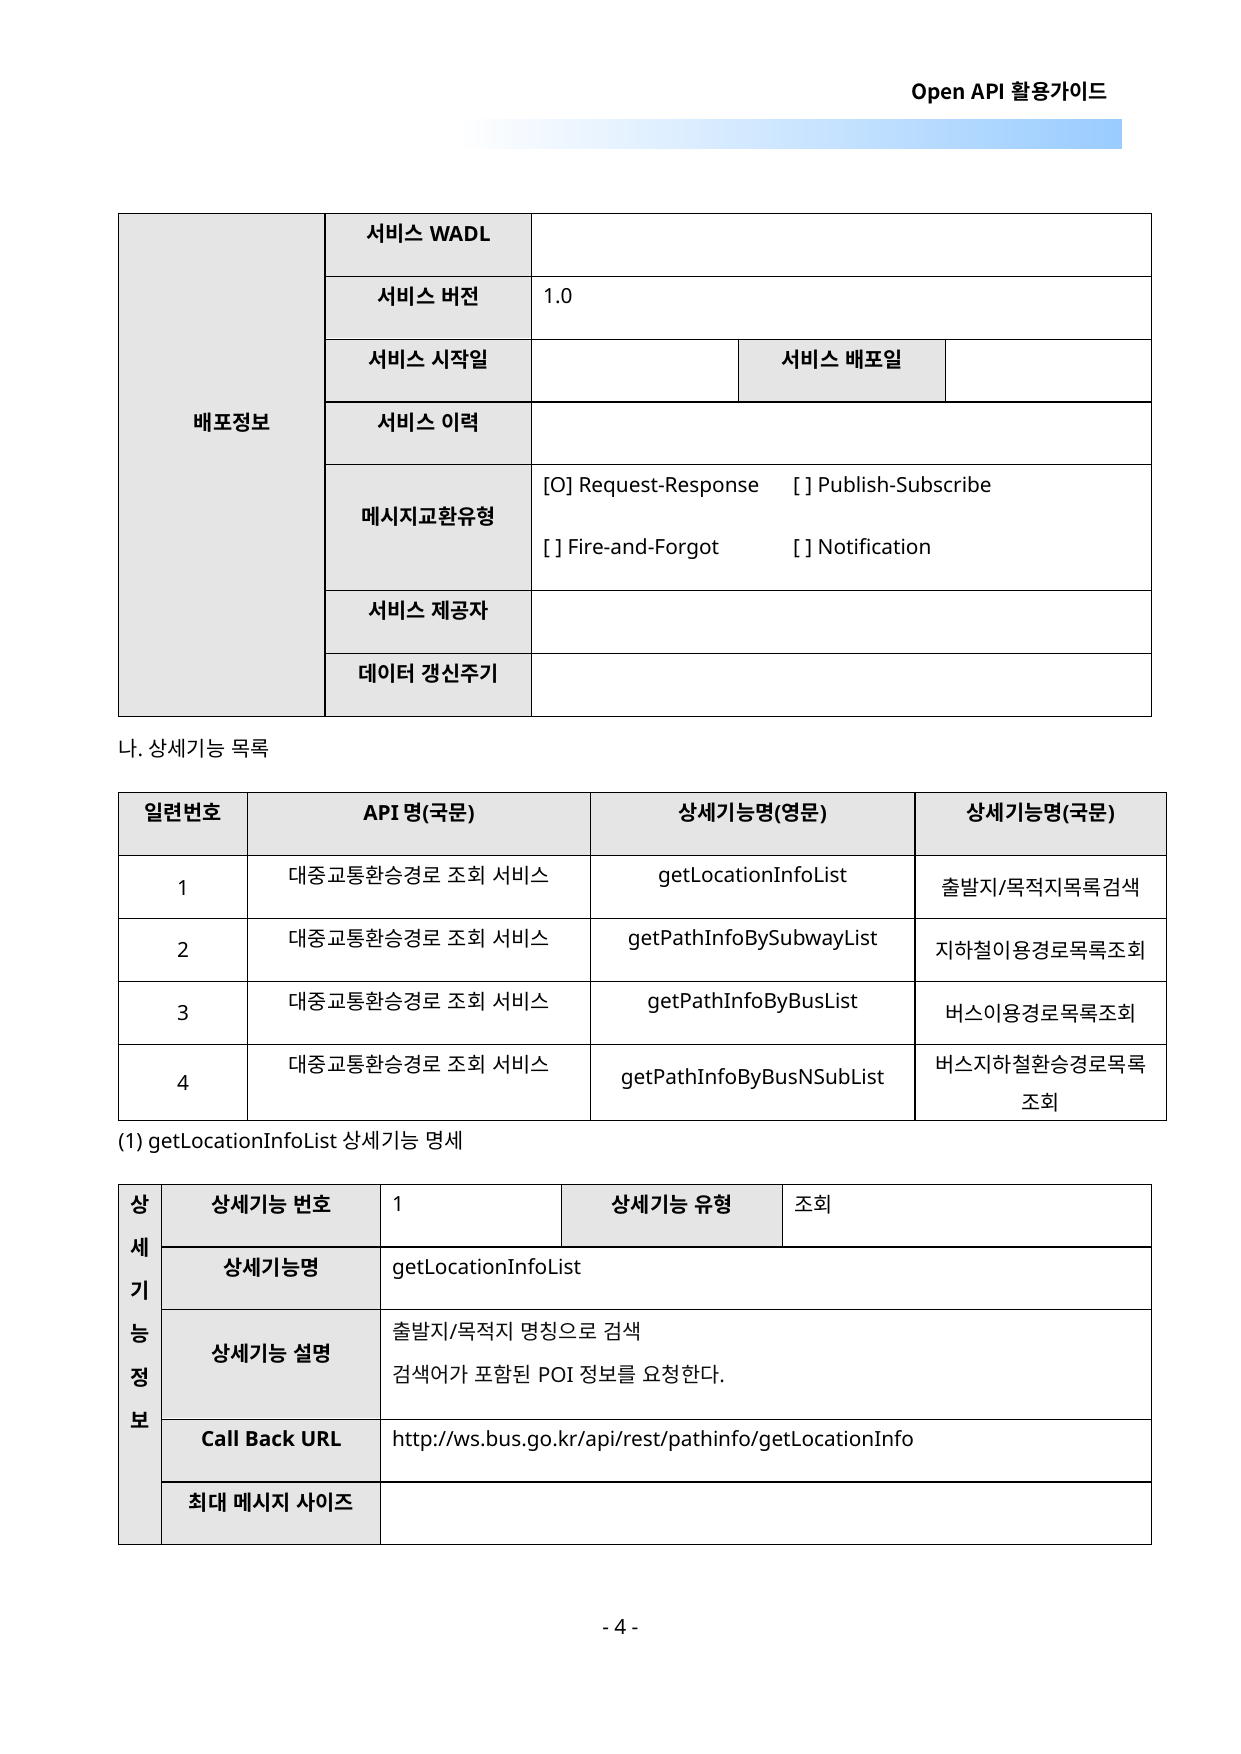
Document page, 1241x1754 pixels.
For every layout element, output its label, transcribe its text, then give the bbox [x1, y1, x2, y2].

table_cell 출발지/목적지목록검색 [916, 856, 1166, 918]
table_cell [532, 654, 1151, 716]
table_cell getLocationInfoList [591, 856, 914, 918]
table_header 상세기능 유형 [562, 1185, 782, 1246]
table_cell 대중교통환승경로 조회 서비스 [248, 1045, 590, 1120]
table_header 조회 [783, 1185, 1151, 1246]
table_header 일련번호 [119, 793, 247, 855]
table_cell 서비스 제공자 [326, 591, 531, 653]
table_cell http://ws.bus.go.kr/api/rest/pathinfo/getLocationInfo [381, 1420, 1151, 1481]
subtitle getLocationInfoList 상세기능 명세 [118, 1121, 1122, 1158]
table_header 1 [381, 1185, 561, 1246]
table_cell 2 [119, 919, 247, 981]
table_cell getPathInfoByBusNSubList [591, 1045, 914, 1120]
table_cell [532, 214, 1151, 276]
table_cell 상세기능 설명 [162, 1310, 380, 1418]
table_header 상세기능명(국문) [916, 793, 1166, 855]
table_cell 출발지/목적지 명칭으로 검색 검색어가 포함된 POI 정보를 요청한다. [381, 1310, 1151, 1418]
table_header 상세기능명(영문) [591, 793, 914, 855]
table_cell [532, 340, 738, 401]
table_cell 대중교통환승경로 조회 서비스 [248, 856, 590, 918]
table_cell 대중교통환승경로 조회 서비스 [248, 982, 590, 1044]
subtitle 상세기능 목록 [118, 729, 1122, 767]
table_cell 버스이용경로목록조회 [916, 982, 1166, 1044]
table_cell 최대 메시지 사이즈 [162, 1483, 380, 1544]
table_cell 1.0 [532, 277, 1151, 338]
table_cell getPathInfoBySubwayList [591, 919, 914, 981]
table_cell [381, 1483, 1151, 1544]
table_header 상세기능 정보 [119, 1185, 161, 1544]
table_cell 메시지교환유형 [326, 465, 531, 590]
table_cell [532, 403, 1151, 464]
table_cell getPathInfoByBusList [591, 982, 914, 1044]
table_cell [O] Request-Response [ ] Publish-Subscribe [ ] Fire-and-Forgot [ ] Notification [532, 465, 1151, 590]
table_cell 서비스 WADL [326, 214, 531, 276]
table_cell getLocationInfoList [381, 1248, 1151, 1309]
table_cell 데이터 갱신주기 [326, 654, 531, 716]
table_cell 서비스 시작일 [326, 340, 531, 401]
table_cell 서비스 버전 [326, 277, 531, 338]
table_header API명(국문) [248, 793, 590, 855]
table_cell 4 [119, 1045, 247, 1120]
table_cell [946, 340, 1151, 401]
table_cell 서비스 이력 [326, 403, 531, 464]
table_cell 지하철이용경로목록조회 [916, 919, 1166, 981]
table_cell 상세기능명 [162, 1248, 380, 1309]
table_cell API 서비스 배포정보 [119, 214, 324, 716]
table_cell 버스지하철환승경로목록조회 [916, 1045, 1166, 1120]
table_cell Call Back URL [162, 1420, 380, 1481]
table_cell 3 [119, 982, 247, 1044]
table_cell 1 [119, 856, 247, 918]
table_cell 대중교통환승경로 조회 서비스 [248, 919, 590, 981]
table_cell 서비스 배포일 [739, 340, 945, 401]
table_header 상세기능 번호 [162, 1185, 380, 1246]
table_cell [532, 591, 1151, 653]
